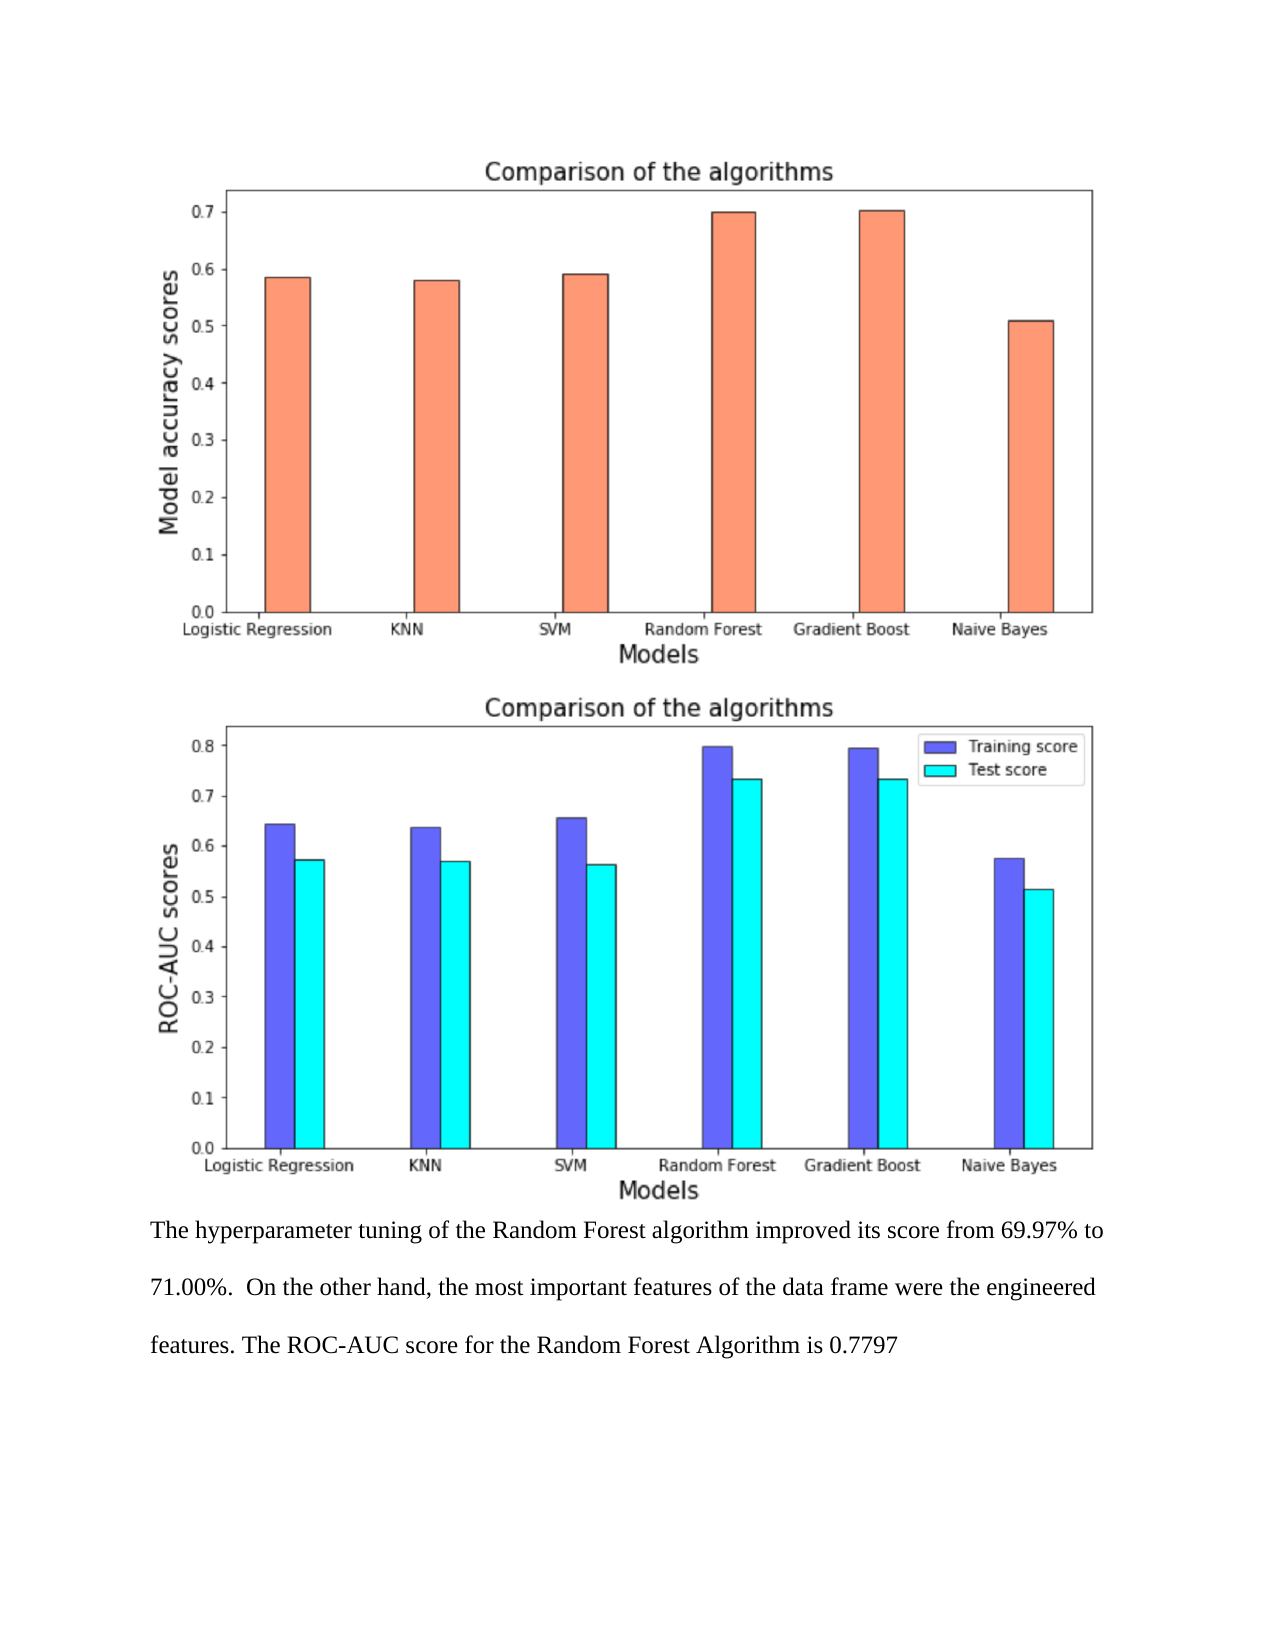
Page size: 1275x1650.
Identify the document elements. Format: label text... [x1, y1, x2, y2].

text The hyperparameter tuning of the Random Forest algorithm improved its score from 69.97% to 71.00%. On the other hand, the most important features of the data frame were the engineered features. The ROC-AUC score for the Random Forest Algorithm is 0.7797 [150, 1215, 1125, 1359]
picture [150, 150, 1125, 1215]
